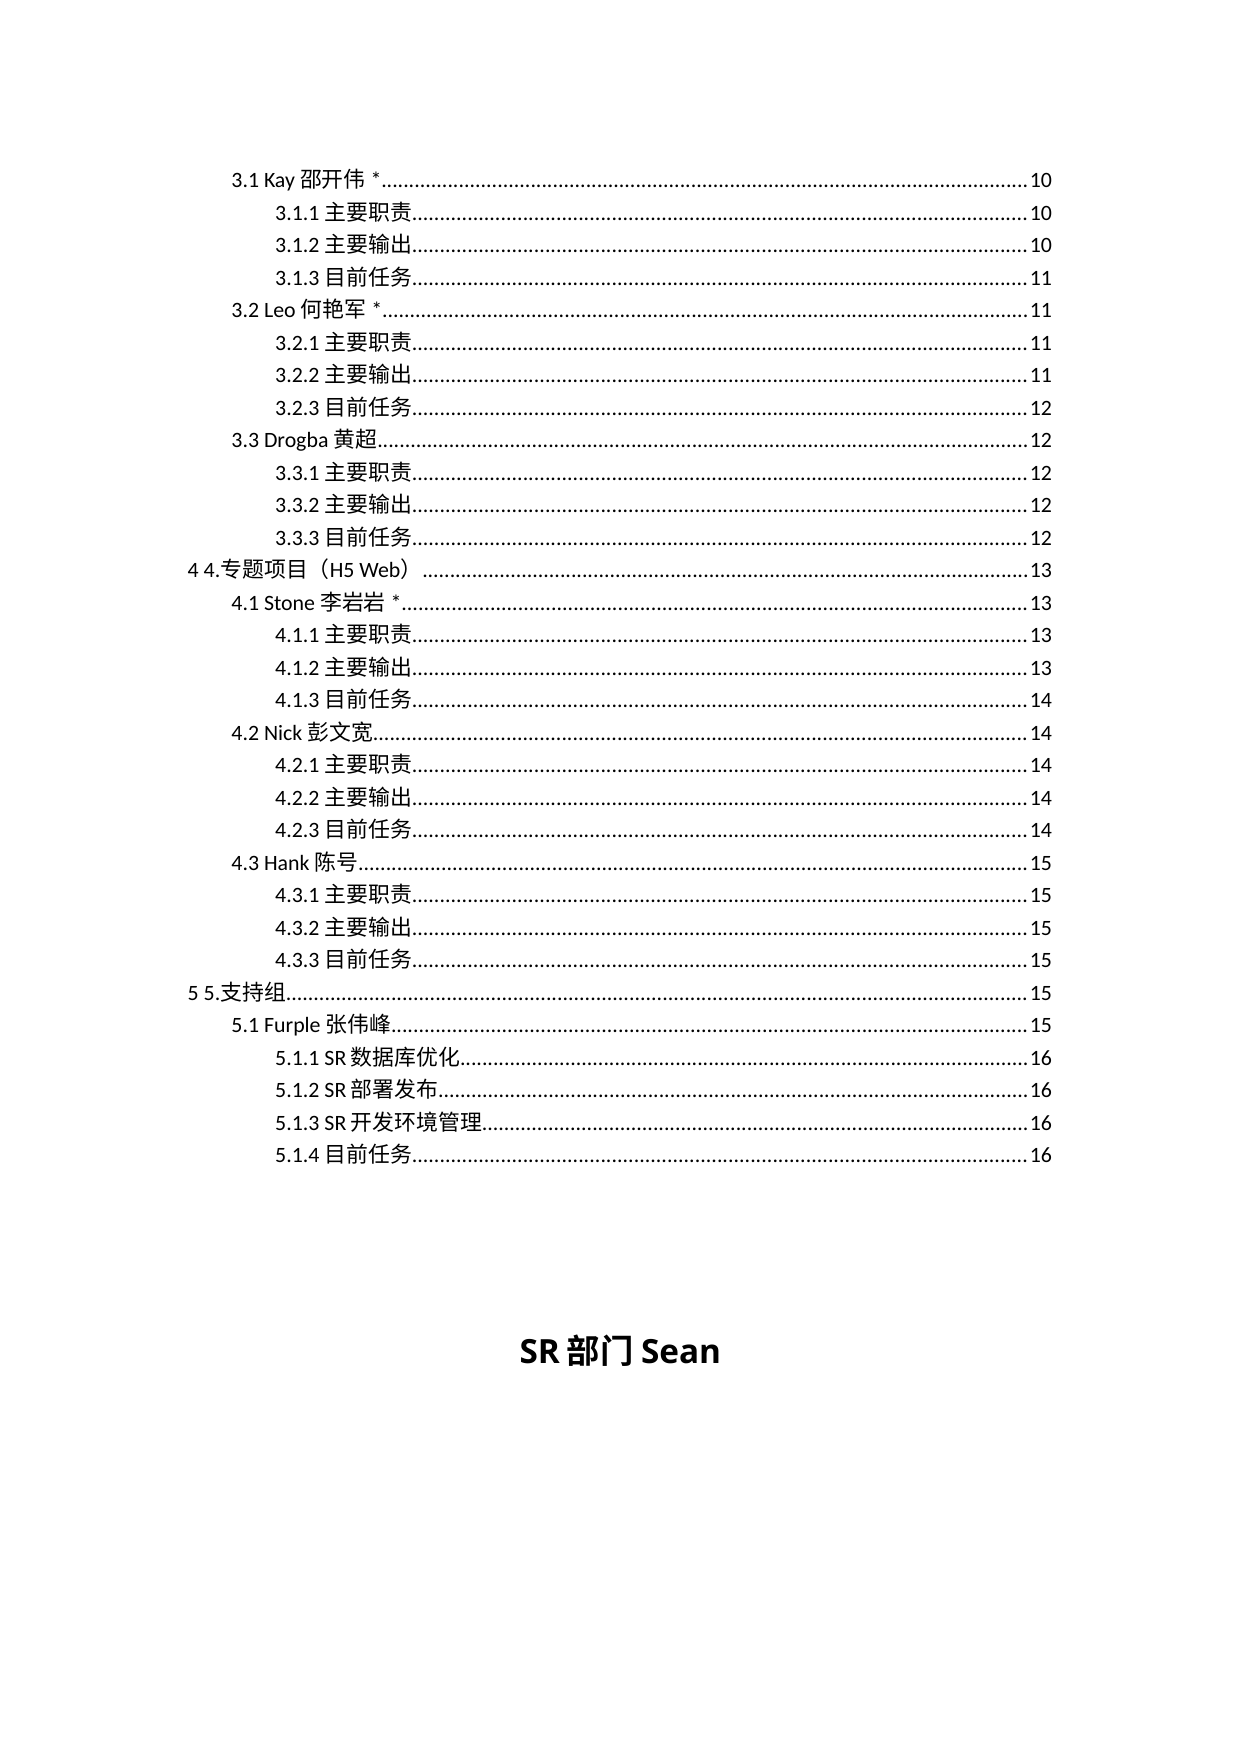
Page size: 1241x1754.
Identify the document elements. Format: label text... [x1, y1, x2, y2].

title SR部门 Sean [187, 1317, 1053, 1382]
